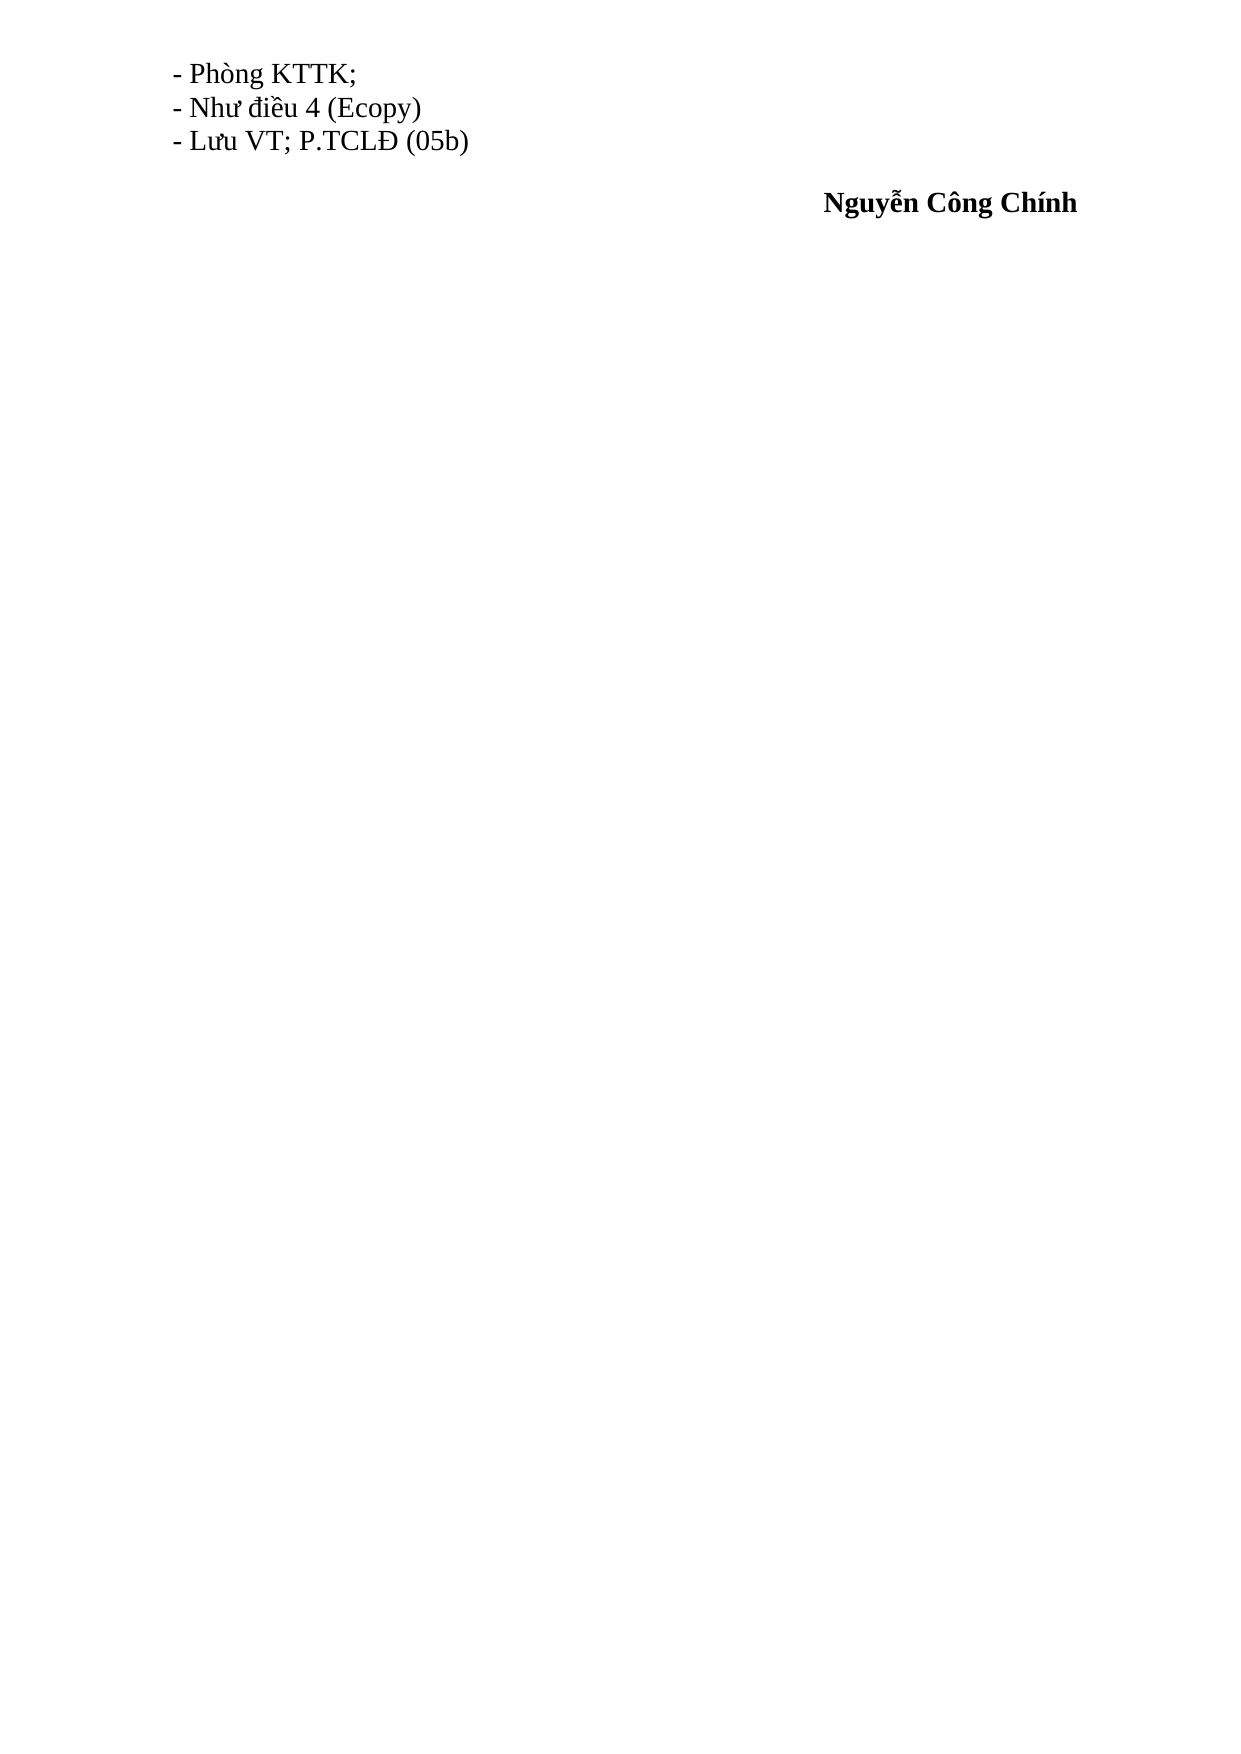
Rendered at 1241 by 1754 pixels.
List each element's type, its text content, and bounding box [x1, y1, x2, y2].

text - Phòng KTTK; [136, 56, 1181, 90]
text - Lưu VT; P.TCLĐ (05b) [136, 123, 1181, 157]
text - Như điều 4 (Ecopy) [136, 90, 1181, 123]
text Nguyễn Công Chính [586, 186, 1181, 219]
